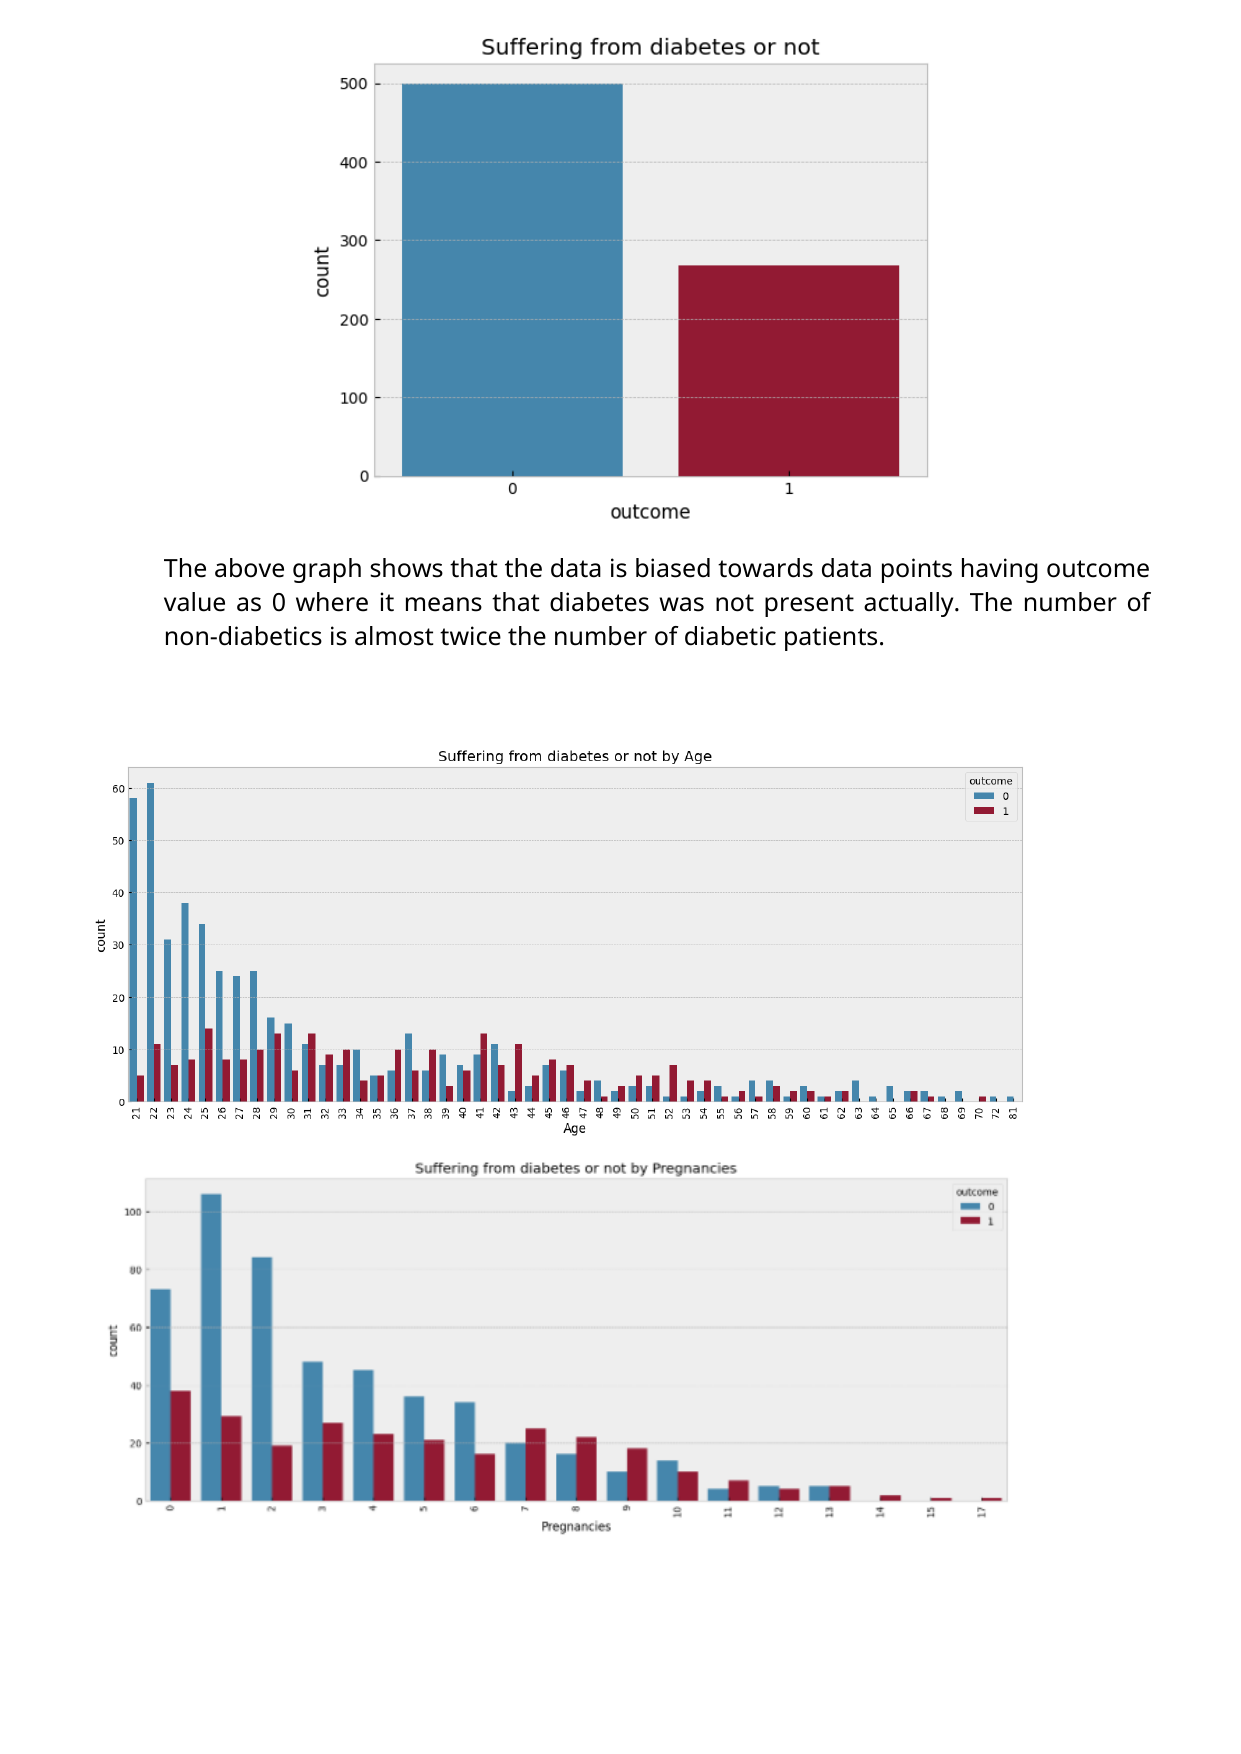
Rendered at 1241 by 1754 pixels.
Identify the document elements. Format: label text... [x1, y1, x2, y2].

picture [88, 1153, 1029, 1547]
picture [304, 29, 936, 532]
picture [88, 746, 1029, 1136]
text The above graph shows that the data is biased towards data points having outcome value as 0 where it means that diabetes was not present actually. The number of non-diabetics is almost twice the number of diabetic patients. [164, 551, 1152, 653]
